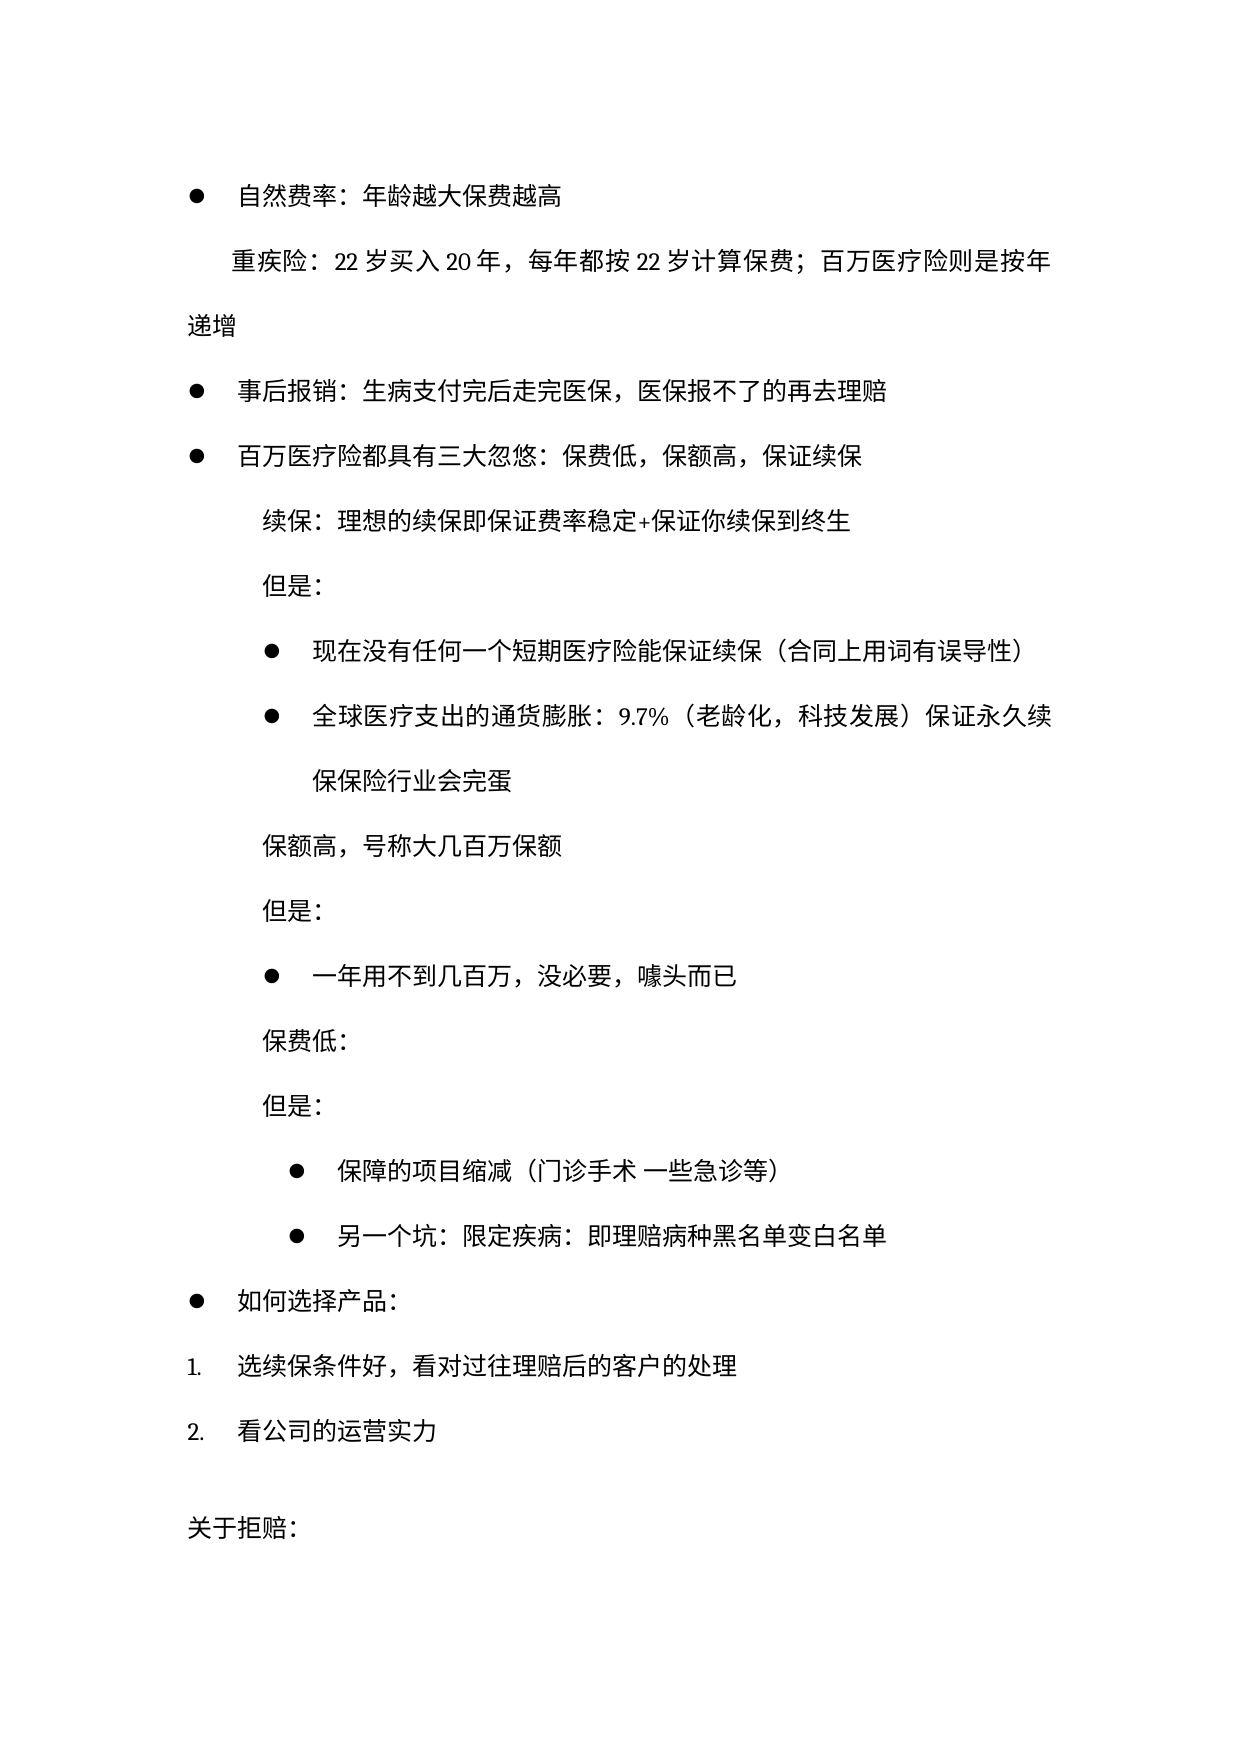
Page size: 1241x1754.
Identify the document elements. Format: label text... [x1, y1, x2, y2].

list 看公司的运营实力 [187, 1397, 1053, 1462]
list 选续保条件好，看对过往理赔后的客户的处理 [187, 1332, 1053, 1397]
list 百万医疗险都具有三大忽悠：保费低，保额高，保证续保 [187, 422, 1053, 487]
list 一年用不到几百万，没必要，噱头而已 [262, 942, 1053, 1007]
text 但是： [262, 552, 1053, 617]
list 自然费率：年龄越大保费越高 [187, 162, 1053, 227]
list 如何选择产品： [187, 1267, 1053, 1332]
list 事后报销：生病支付完后走完医保，医保报不了的再去理赔 [187, 357, 1053, 422]
list 另一个坑：限定疾病：即理赔病种黑名单变白名单 [287, 1202, 1053, 1267]
list 现在没有任何一个短期医疗险能保证续保（合同上用词有误导性） [262, 617, 1053, 682]
text 但是： [262, 1072, 1053, 1137]
text 保费低： [262, 1007, 1053, 1072]
list 全球医疗支出的通货膨胀：9.7%（老龄化，科技发展）保证永久续保保险行业会完蛋 [262, 682, 1053, 812]
text 保额高，号称大几百万保额 [262, 812, 1053, 877]
text 重疾险：22岁买入20年，每年都按22岁计算保费；百万医疗险则是按年递增 [187, 227, 1053, 357]
text 但是： [262, 877, 1053, 942]
text 续保：理想的续保即保证费率稳定+保证你续保到终生 [262, 487, 1053, 552]
text 关于拒赔： [187, 1494, 1053, 1559]
list 保障的项目缩减（门诊手术 一些急诊等） [287, 1137, 1053, 1202]
